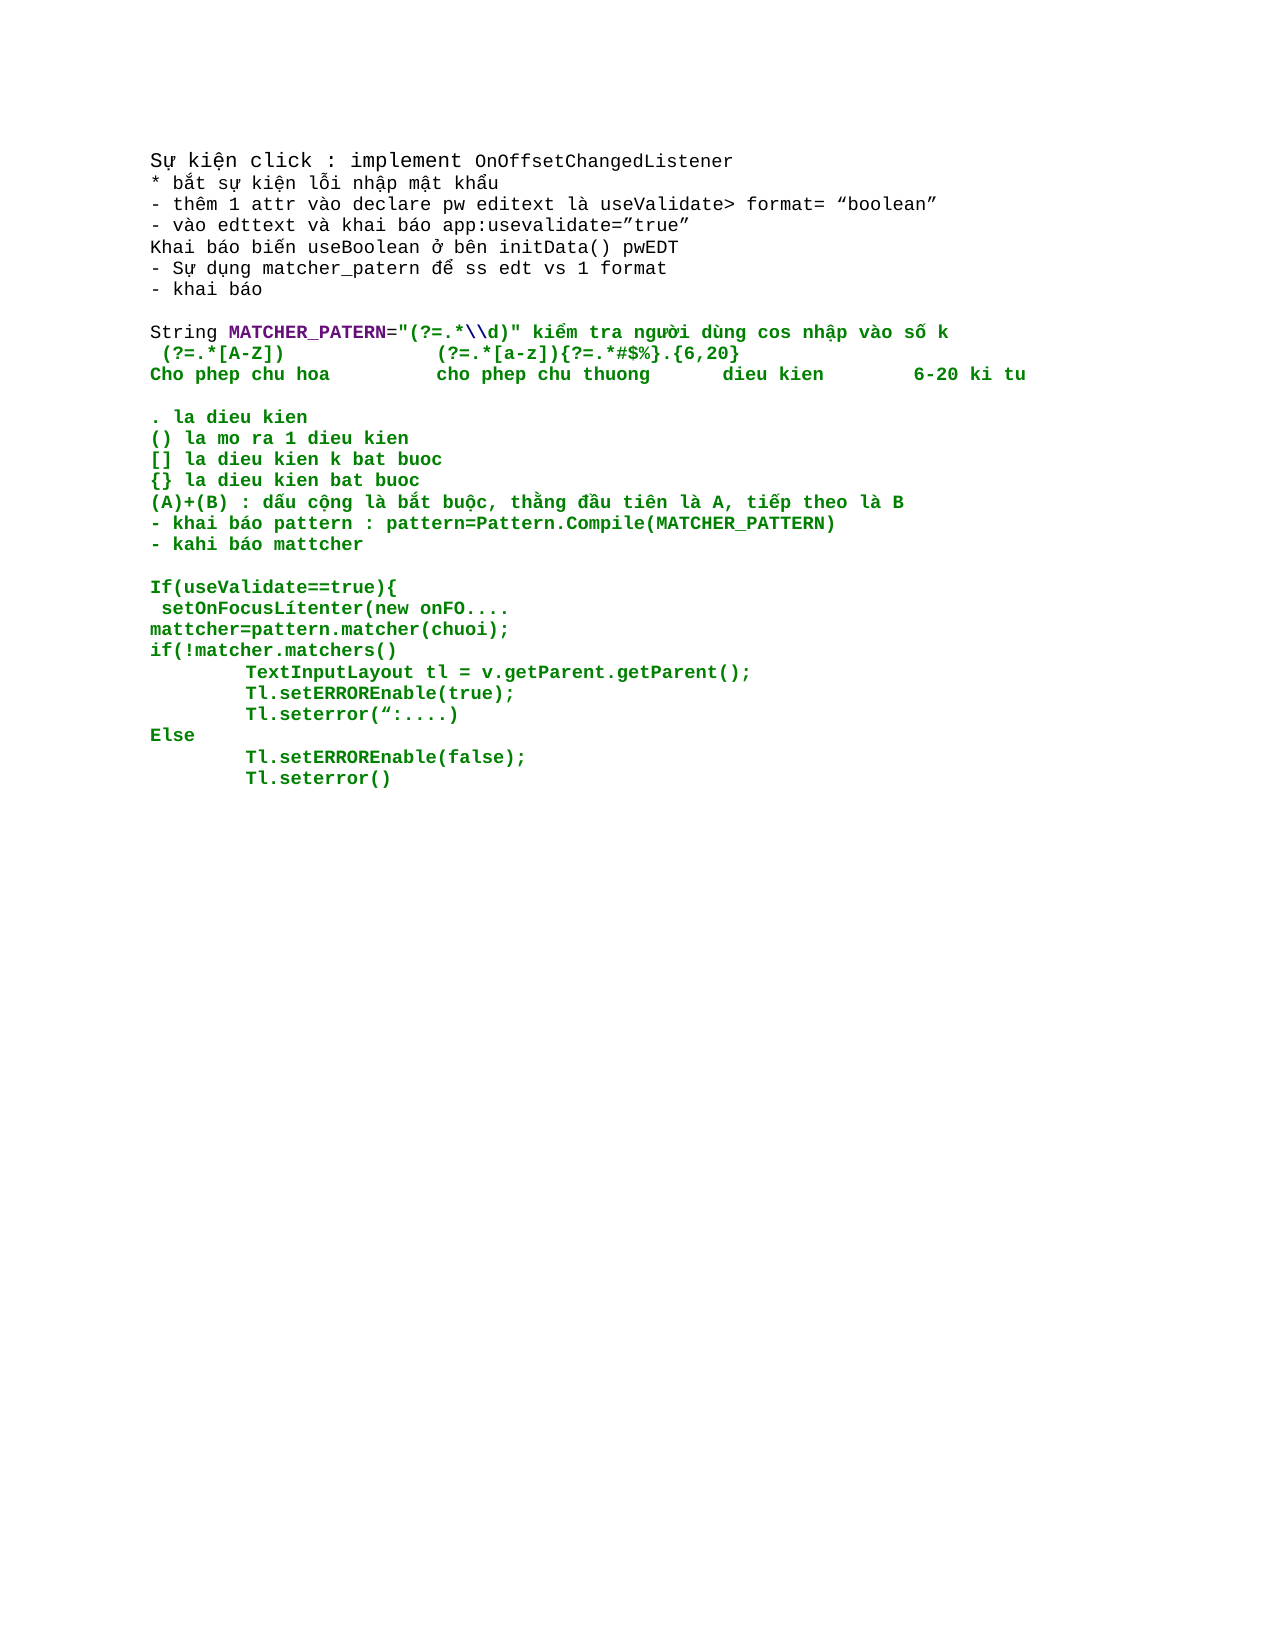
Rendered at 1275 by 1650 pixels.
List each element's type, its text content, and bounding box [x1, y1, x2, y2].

text Sự kiện click : implement OnOffsetChangedListener [150, 150, 1125, 174]
text - thêm 1 attr vào declare pw editext là useValidate> format= “boolean” [150, 195, 1125, 216]
text Else [150, 726, 1125, 747]
text TextInputLayout tl = v.getParent.getParent(); [150, 662, 1125, 684]
text - kahi báo mattcher [150, 535, 1125, 556]
text Tl.setERROREnable(true); [150, 684, 1125, 705]
text Cho phep chu hoa cho phep chu thuong dieu kien 6-20 ki tu [150, 365, 1125, 386]
text Tl.seterror() [150, 769, 1125, 790]
text (?=.*[A-Z]) (?=.*[a-z]){?=.*#$%}.{6,20} [150, 344, 1125, 365]
text If(useValidate==true){ [150, 577, 1125, 599]
text () la mo ra 1 dieu kien [150, 429, 1125, 450]
text . la dieu kien [150, 407, 1125, 429]
text String MATCHER_PATERN="(?=.*\\d)" kiểm tra người dùng cos nhập vào số k [150, 322, 1125, 344]
text - khai báo [150, 280, 1125, 301]
text setOnFocusLítenter(new onFO.... [150, 599, 1125, 620]
text Tl.setERROREnable(false); [150, 747, 1125, 769]
text - vào edttext và khai báo app:usevalidate=”true” [150, 216, 1125, 237]
text - Sự dụng matcher_patern để ss edt vs 1 format [150, 259, 1125, 280]
text * bắt sự kiện lỗi nhập mật khẩu [150, 174, 1125, 195]
text (A)+(B) : dấu cộng là bắt buộc, thằng đầu tiên là A, tiếp theo là B [150, 492, 1125, 514]
text Tl.seterror(“:....) [150, 705, 1125, 726]
text mattcher=pattern.matcher(chuoi); [150, 620, 1125, 641]
text if(!matcher.matchers() [150, 641, 1125, 662]
text Khai báo biến useBoolean ở bên initData() pwEDT [150, 237, 1125, 259]
text - khai báo pattern : pattern=Pattern.Compile(MATCHER_PATTERN) [150, 514, 1125, 535]
text [] la dieu kien k bat buoc [150, 450, 1125, 471]
text {} la dieu kien bat buoc [150, 471, 1125, 492]
